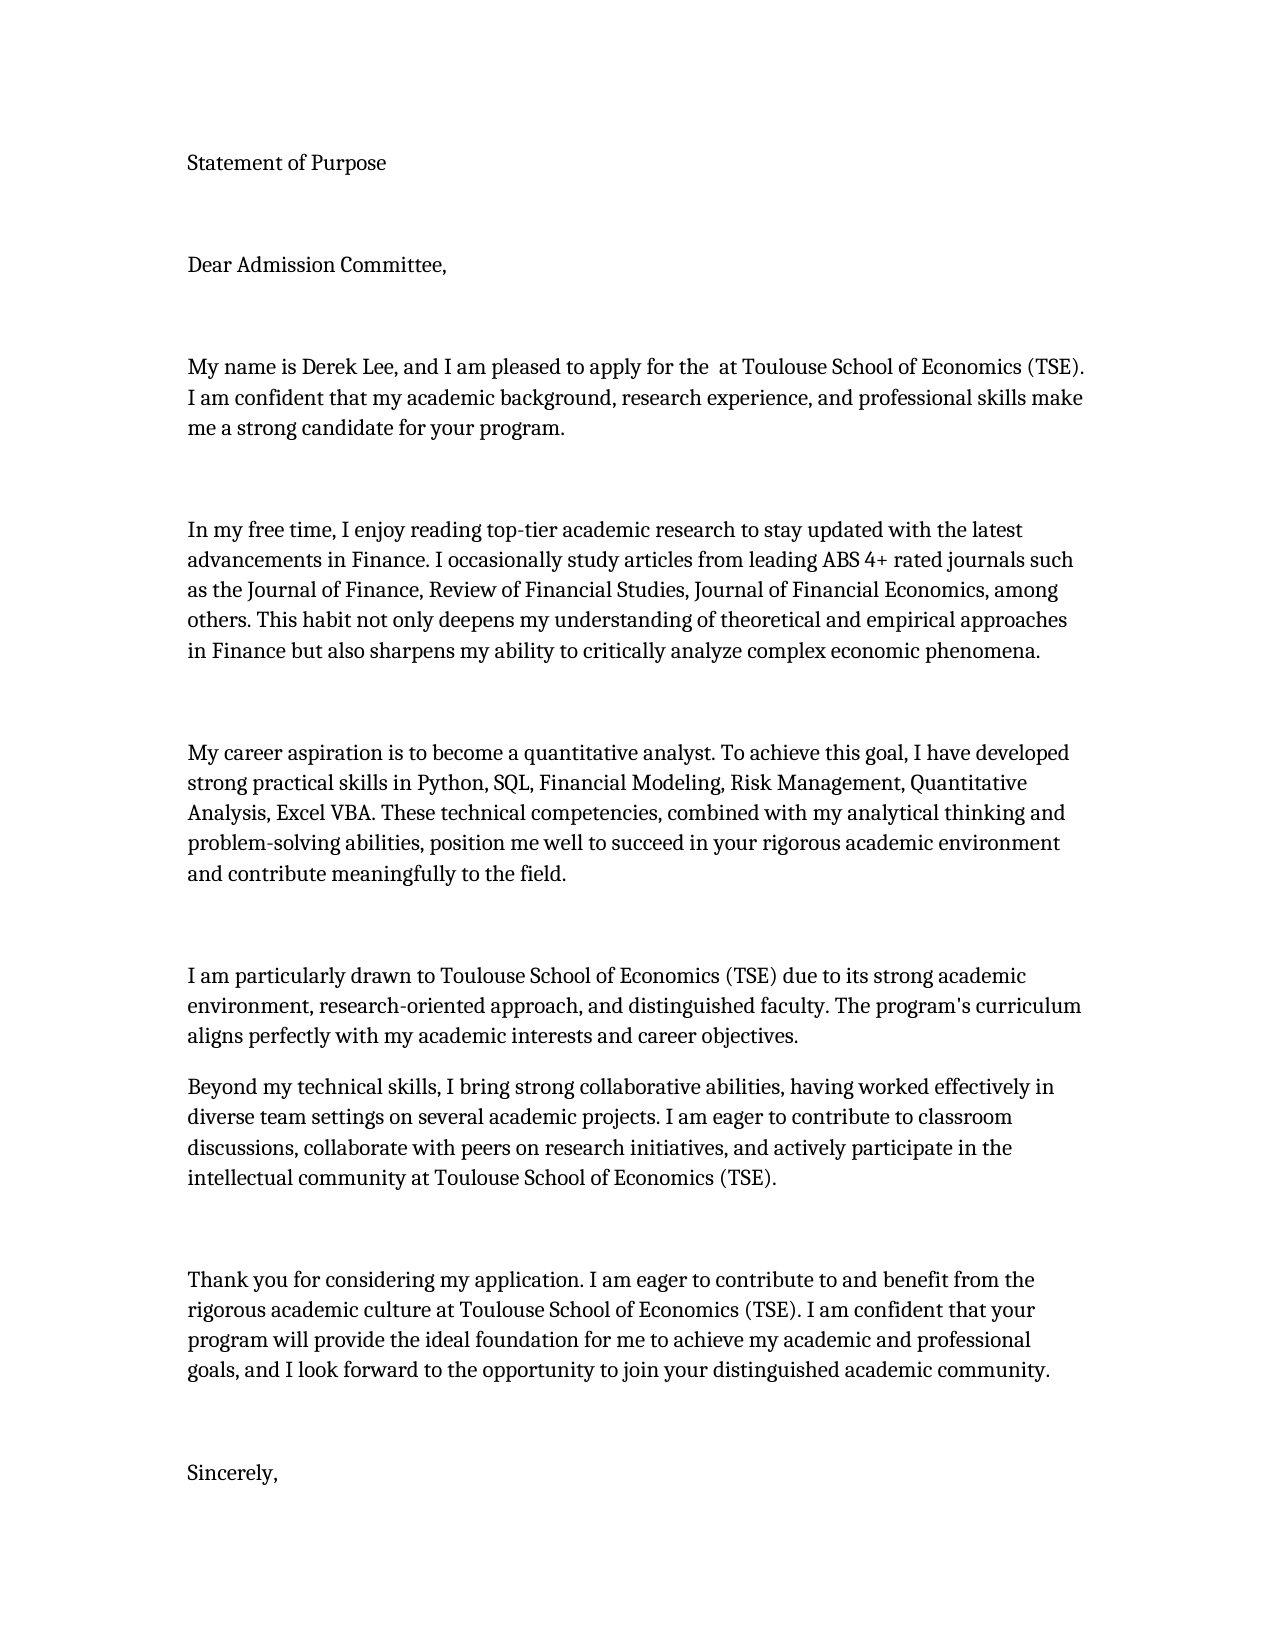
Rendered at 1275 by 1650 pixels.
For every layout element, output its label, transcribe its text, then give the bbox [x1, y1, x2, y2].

text My name is Derek Lee, and I am pleased to apply for the at Toulouse School of Economics (TSE). I am confident that my academic background, research experience, and professional skills make me a strong candidate for your program. [187, 354, 1087, 441]
text My career aspiration is to become a quantitative analyst. To achieve this goal, I have developed strong practical skills in Python, SQL, Financial Modeling, Risk Management, Quantitative Analysis, Excel VBA. These technical competencies, combined with my analytical thinking and problem-solving abilities, position me well to succeed in your rigorous academic environment and contribute meaningfully to the field. [187, 739, 1087, 887]
text Sincerely, [187, 1459, 1087, 1486]
text Thank you for considering my application. I am eager to contribute to and benefit from the rigorous academic culture at Toulouse School of Economics (TSE). I am confident that your program will provide the ideal foundation for me to achieve my academic and professional goals, and I look forward to the opportunity to join your distinguished academic community. [187, 1267, 1087, 1384]
text In my free time, I enjoy reading top-tier academic research to stay updated with the latest advancements in Finance. I occasionally study articles from leading ABS 4+ rated journals such as the Journal of Finance, Review of Financial Studies, Journal of Financial Economics, among others. This habit not only deepens my understanding of theoretical and empirical approaches in Finance but also sharpens my ability to critically analyze complex economic phenomena. [187, 517, 1087, 664]
text Beyond my technical skills, I bring strong collaborative abilities, having worked effectively in diverse team settings on several academic projects. I am eager to contribute to classroom discussions, collaborate with peers on research initiatives, and actively participate in the intellectual community at Toulouse School of Economics (TSE). [187, 1074, 1087, 1191]
text Dear Admission Committee, [187, 252, 1087, 278]
text Statement of Purpose [187, 150, 1087, 176]
text I am particularly drawn to Toulouse School of Economics (TSE) due to its strong academic environment, research-oriented approach, and distinguished faculty. The program's curriculum aligns perfectly with my academic interests and career objectives. [187, 962, 1087, 1049]
